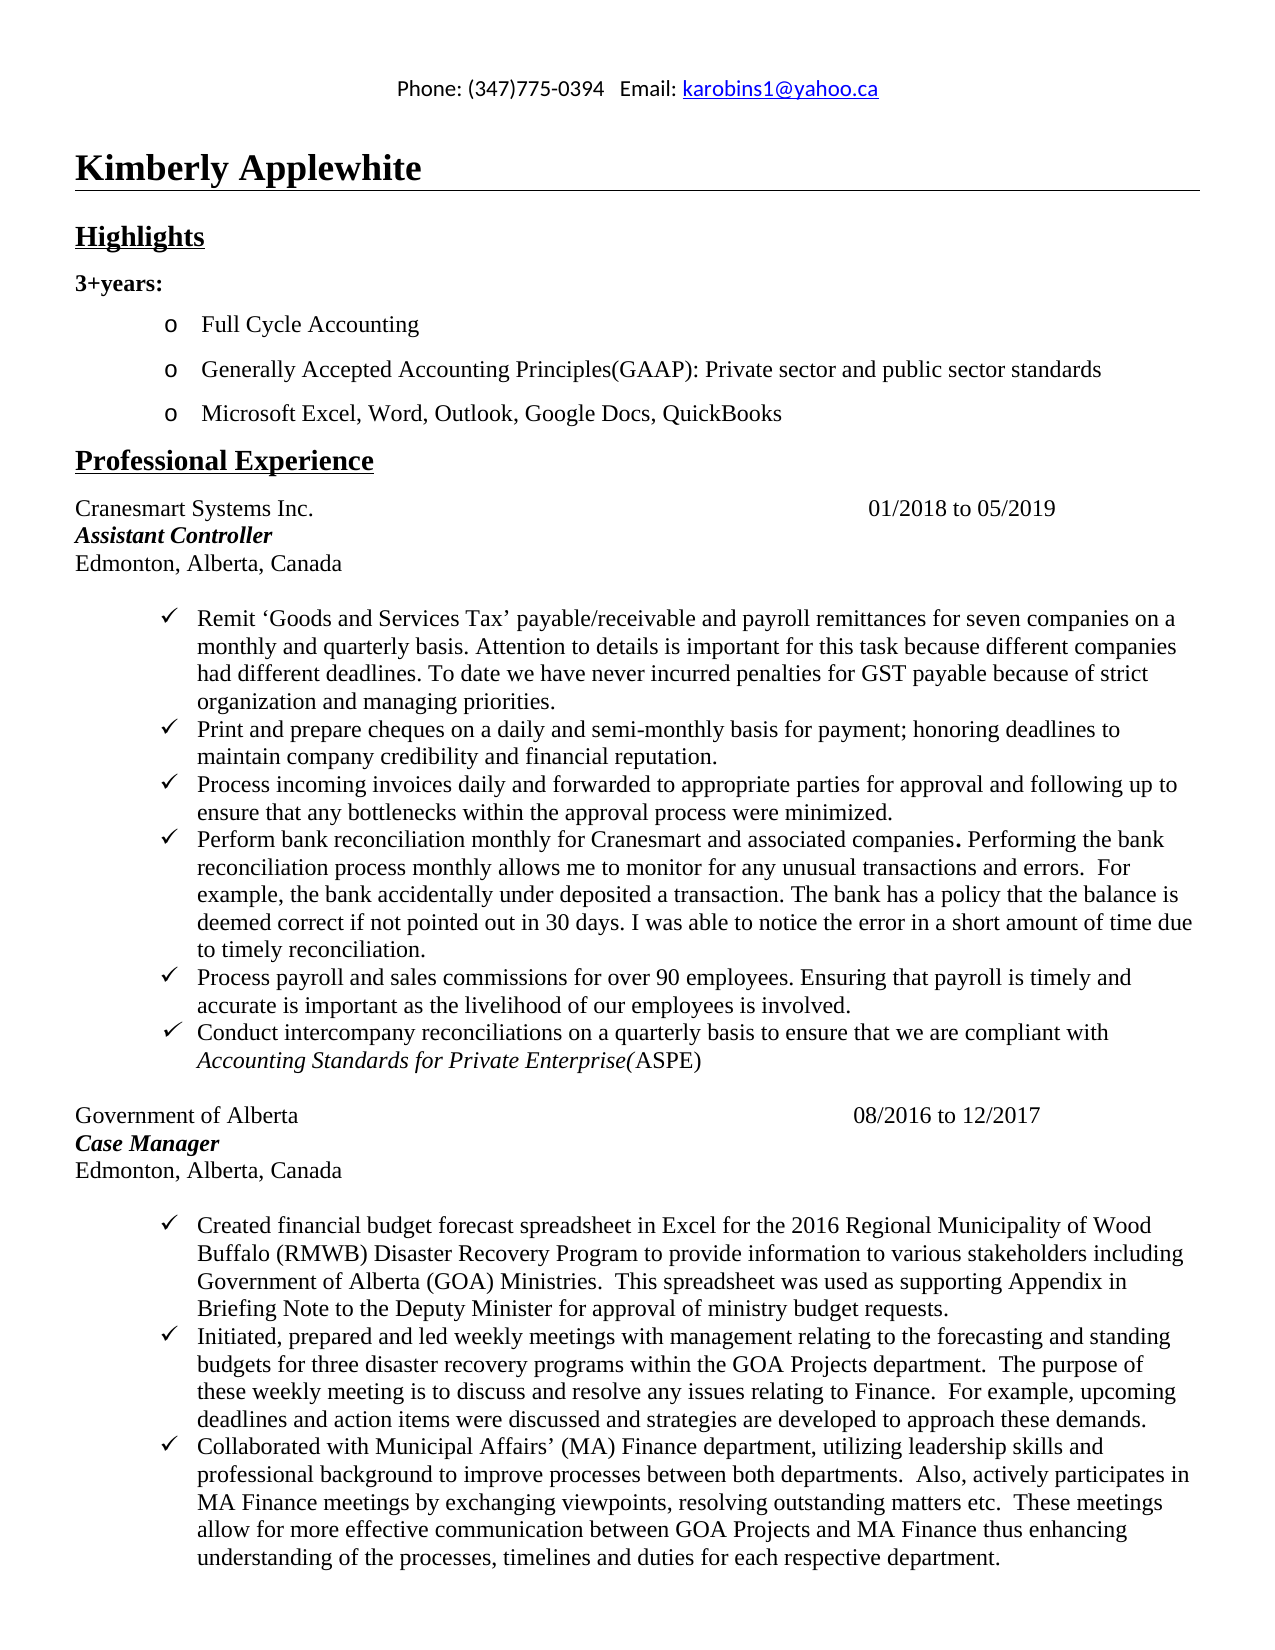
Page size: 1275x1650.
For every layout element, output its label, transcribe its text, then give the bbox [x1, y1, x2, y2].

list Initiated, prepared and led weekly meetings with management relating to the forecasting and standing budgets for three disaster recovery programs within the GOA Projects department. The purpose of these weekly meeting is to discuss and resolve any issues relating to Finance. For example, upcoming deadlines and action items were discussed and strategies are developed to approach these demands. [159, 1322, 1200, 1432]
text Highlights [75, 219, 1200, 252]
list Process incoming invoices daily and forwarded to appropriate parties for approval and following up to ensure that any bottlenecks within the approval process were minimized. [159, 770, 1200, 825]
text Edmonton, Alberta, Canada [75, 549, 1200, 577]
list Created financial budget forecast spreadsheet in Excel for the 2016 Regional Municipality of Wood Buffalo (RMWB) Disaster Recovery Program to provide information to various stakeholders including Government of Alberta (GOA) Ministries. This spreadsheet was used as supporting Appendix in Briefing Note to the Deputy Minister for approval of ministry budget requests. [159, 1212, 1200, 1322]
text Case Manager [75, 1129, 1200, 1156]
list Print and prepare cheques on a daily and semi-monthly basis for payment; honoring deadlines to maintain company credibility and financial reputation. [159, 715, 1200, 770]
list Generally Accepted Accounting Principles(GAAP): Private sector and public sector standards [164, 355, 1200, 384]
text Government of Alberta 08/2016 to 12/2017 [75, 1101, 1200, 1129]
text Kimberly Applewhite [75, 145, 1200, 190]
text Edmonton, Alberta, Canada [75, 1156, 1200, 1184]
list Conduct intercompany reconciliations on a quarterly basis to ensure that we are compliant with Accounting Standards for Private Enterprise(ASPE) [159, 1018, 1200, 1073]
list Process payroll and sales commissions for over 90 employees. Ensuring that payroll is timely and accurate is important as the livelihood of our employees is involved. [159, 963, 1200, 1018]
text 3+years: [75, 269, 1200, 297]
list Perform bank reconciliation monthly for Cranesmart and associated companies. Performing the bank reconciliation process monthly allows me to monitor for any unusual transactions and errors. For example, the bank accidentally under deposited a transaction. The bank has a policy that the balance is deemed correct if not pointed out in 30 days. I was able to notice the error in a short amount of time due to timely reconciliation. [159, 825, 1200, 963]
text Professional Experience [75, 443, 1200, 477]
text Assistant Controller [75, 521, 1200, 549]
list Microsoft Excel, Word, Outlook, Google Docs, QuickBooks [164, 399, 1200, 429]
list Collaborated with Municipal Affairs’ (MA) Finance department, utilizing leadership skills and professional background to improve processes between both departments. Also, actively participates in MA Finance meetings by exchanging viewpoints, resolving outstanding matters etc. These meetings allow for more effective communication between GOA Projects and MA Finance thus enhancing understanding of the processes, timelines and duties for each respective department. [159, 1432, 1200, 1570]
list Full Cycle Accounting [164, 310, 1200, 340]
text Cranesmart Systems Inc. 01/2018 to 05/2019 [75, 494, 1200, 521]
list Remit ‘Goods and Services Tax’ payable/receivable and payroll remittances for seven companies on a monthly and quarterly basis. Attention to details is important for this task because different companies had different deadlines. To date we have never incurred penalties for GST payable because of strict organization and managing priorities. [159, 604, 1200, 715]
